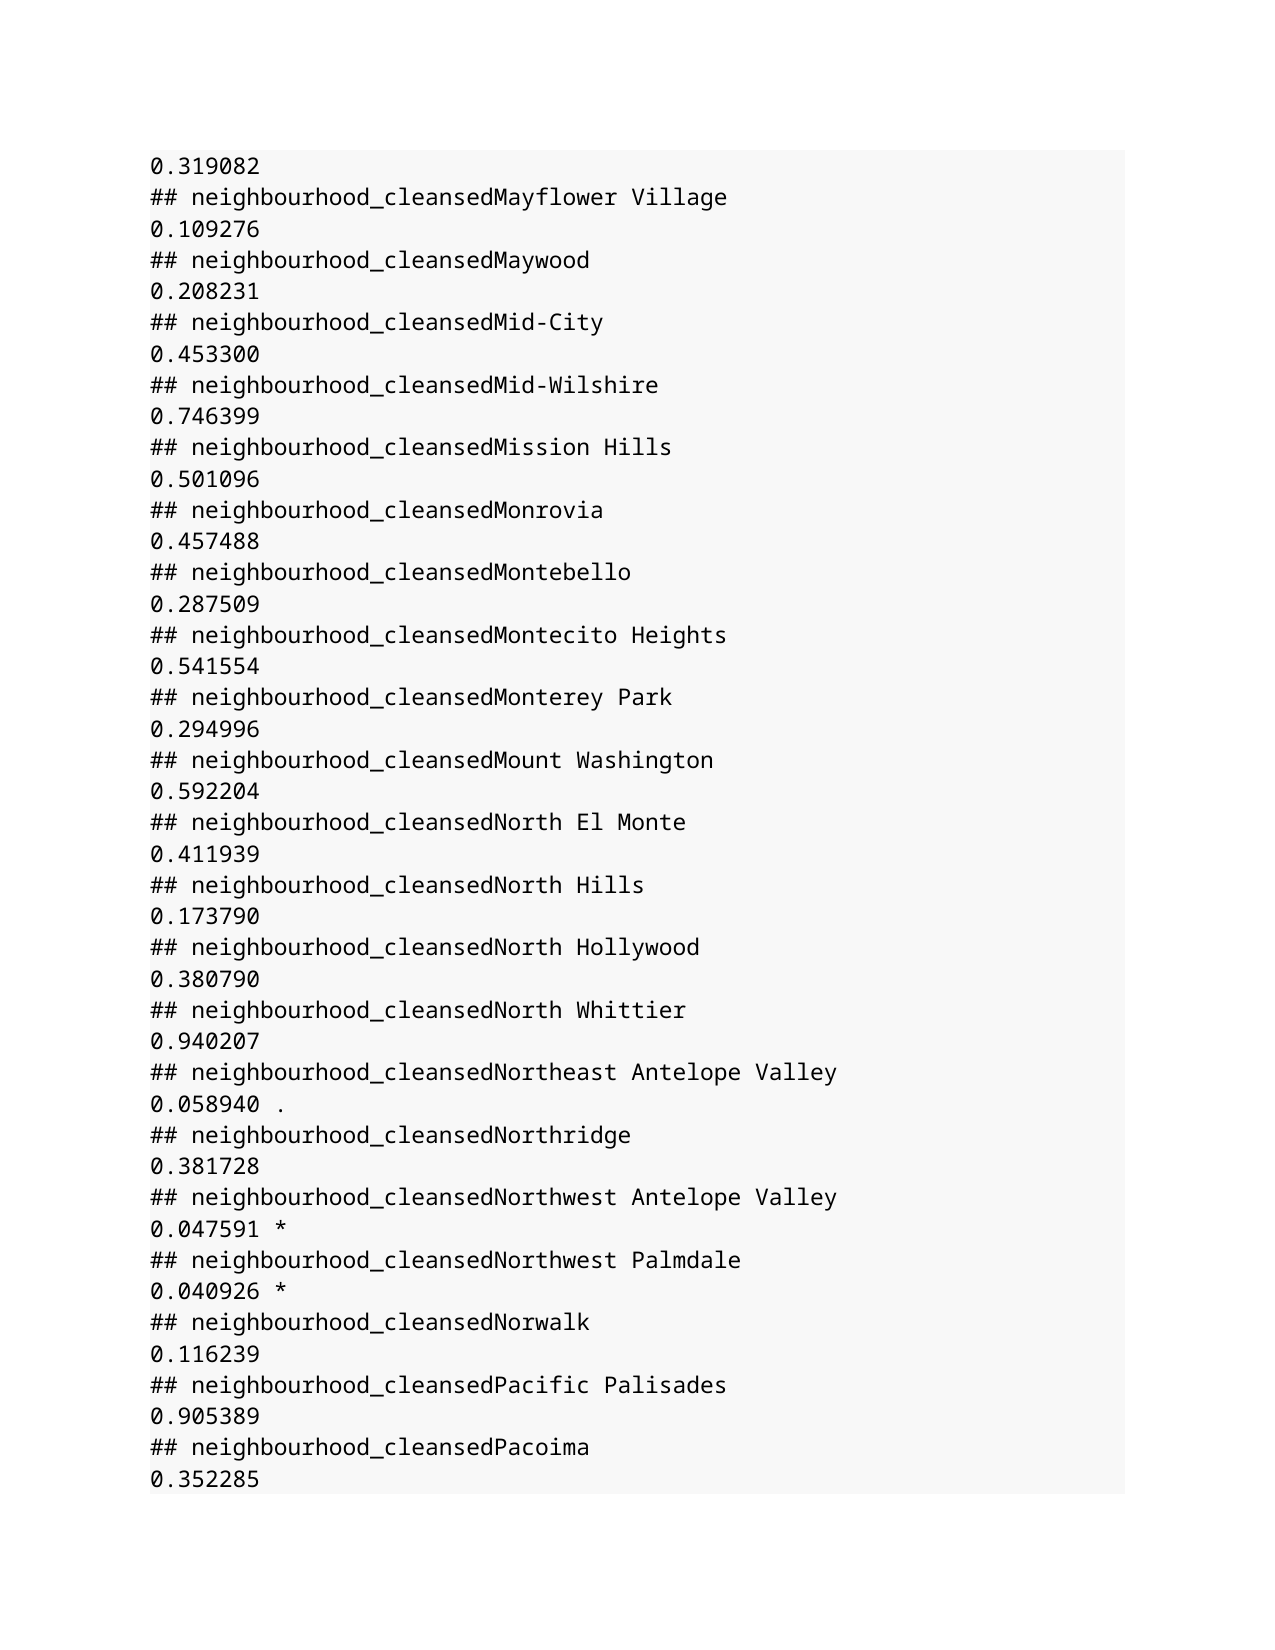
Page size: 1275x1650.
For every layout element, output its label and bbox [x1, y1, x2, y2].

text [150, 150, 1125, 1494]
